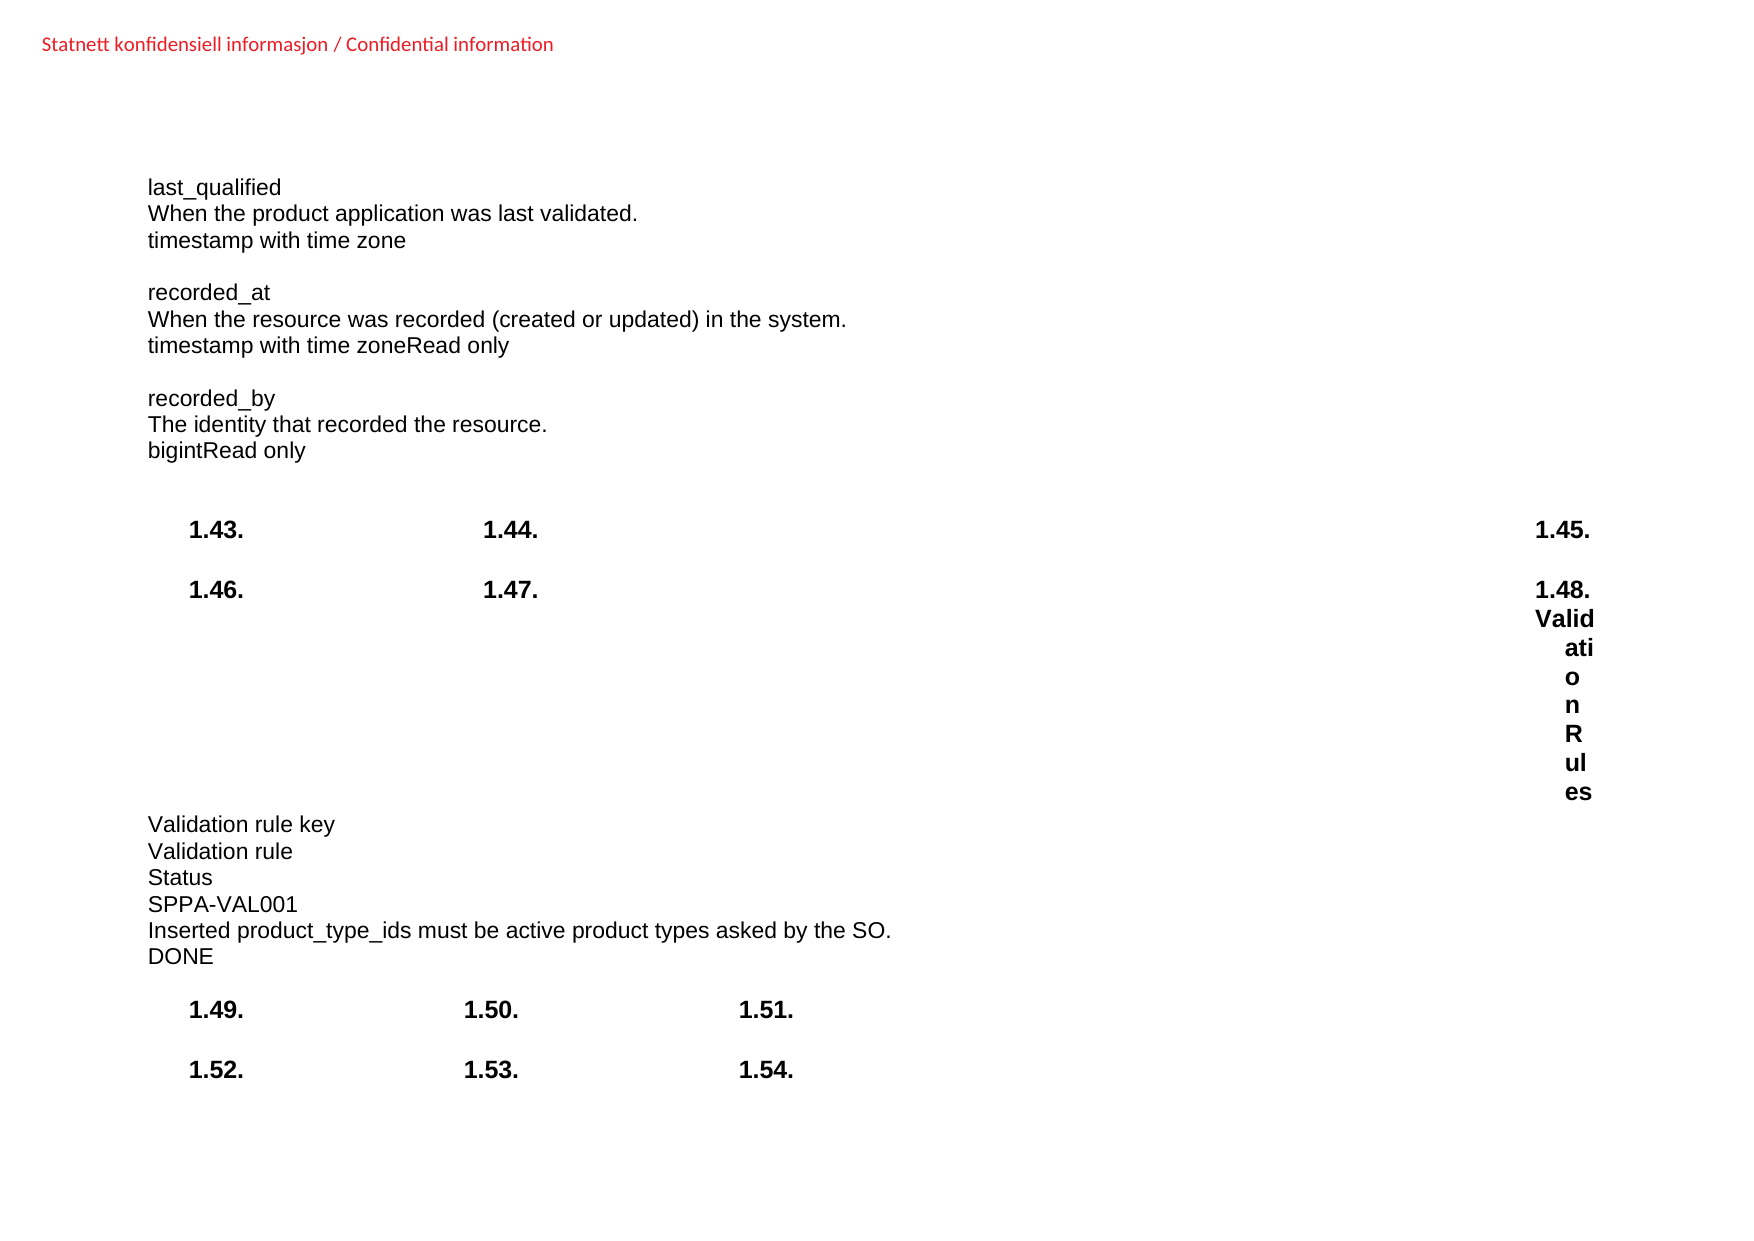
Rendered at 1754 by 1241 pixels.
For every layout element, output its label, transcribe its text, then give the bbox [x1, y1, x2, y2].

table_header Validation rule key [148, 490, 442, 550]
subtitle Notifications [188, 994, 411, 1023]
subtitle Notifications [188, 1054, 411, 1083]
subtitle Validation Rules [483, 515, 1483, 544]
subtitle Validation Rules [188, 575, 431, 604]
subtitle Validation Rules [1535, 515, 1595, 544]
table_cell SPPA-VAL001 [148, 550, 442, 811]
subtitle Notifications [463, 994, 686, 1023]
subtitle Notifications [463, 1054, 686, 1083]
subtitle Validation Rules [1535, 575, 1595, 805]
table_cell Inserted product_type_ids must be active product types asked by the SO. [442, 550, 1494, 811]
table_cell create, update, delete [148, 1030, 423, 1089]
table_cell SO [423, 1030, 698, 1089]
subtitle Notifications [738, 994, 961, 1023]
subtitle Validation Rules [188, 515, 431, 544]
table_cell DONE [1494, 550, 1606, 811]
subtitle Validation Rules [483, 575, 1483, 604]
table_header Validation rule [442, 490, 1494, 550]
table_header Comment [698, 970, 973, 1029]
table_header Action [148, 970, 423, 1029]
subtitle Notifications [738, 1054, 961, 1083]
table_header Status [1494, 490, 1606, 550]
table_header Recipient [423, 970, 698, 1029]
table_cell [698, 1030, 973, 1089]
